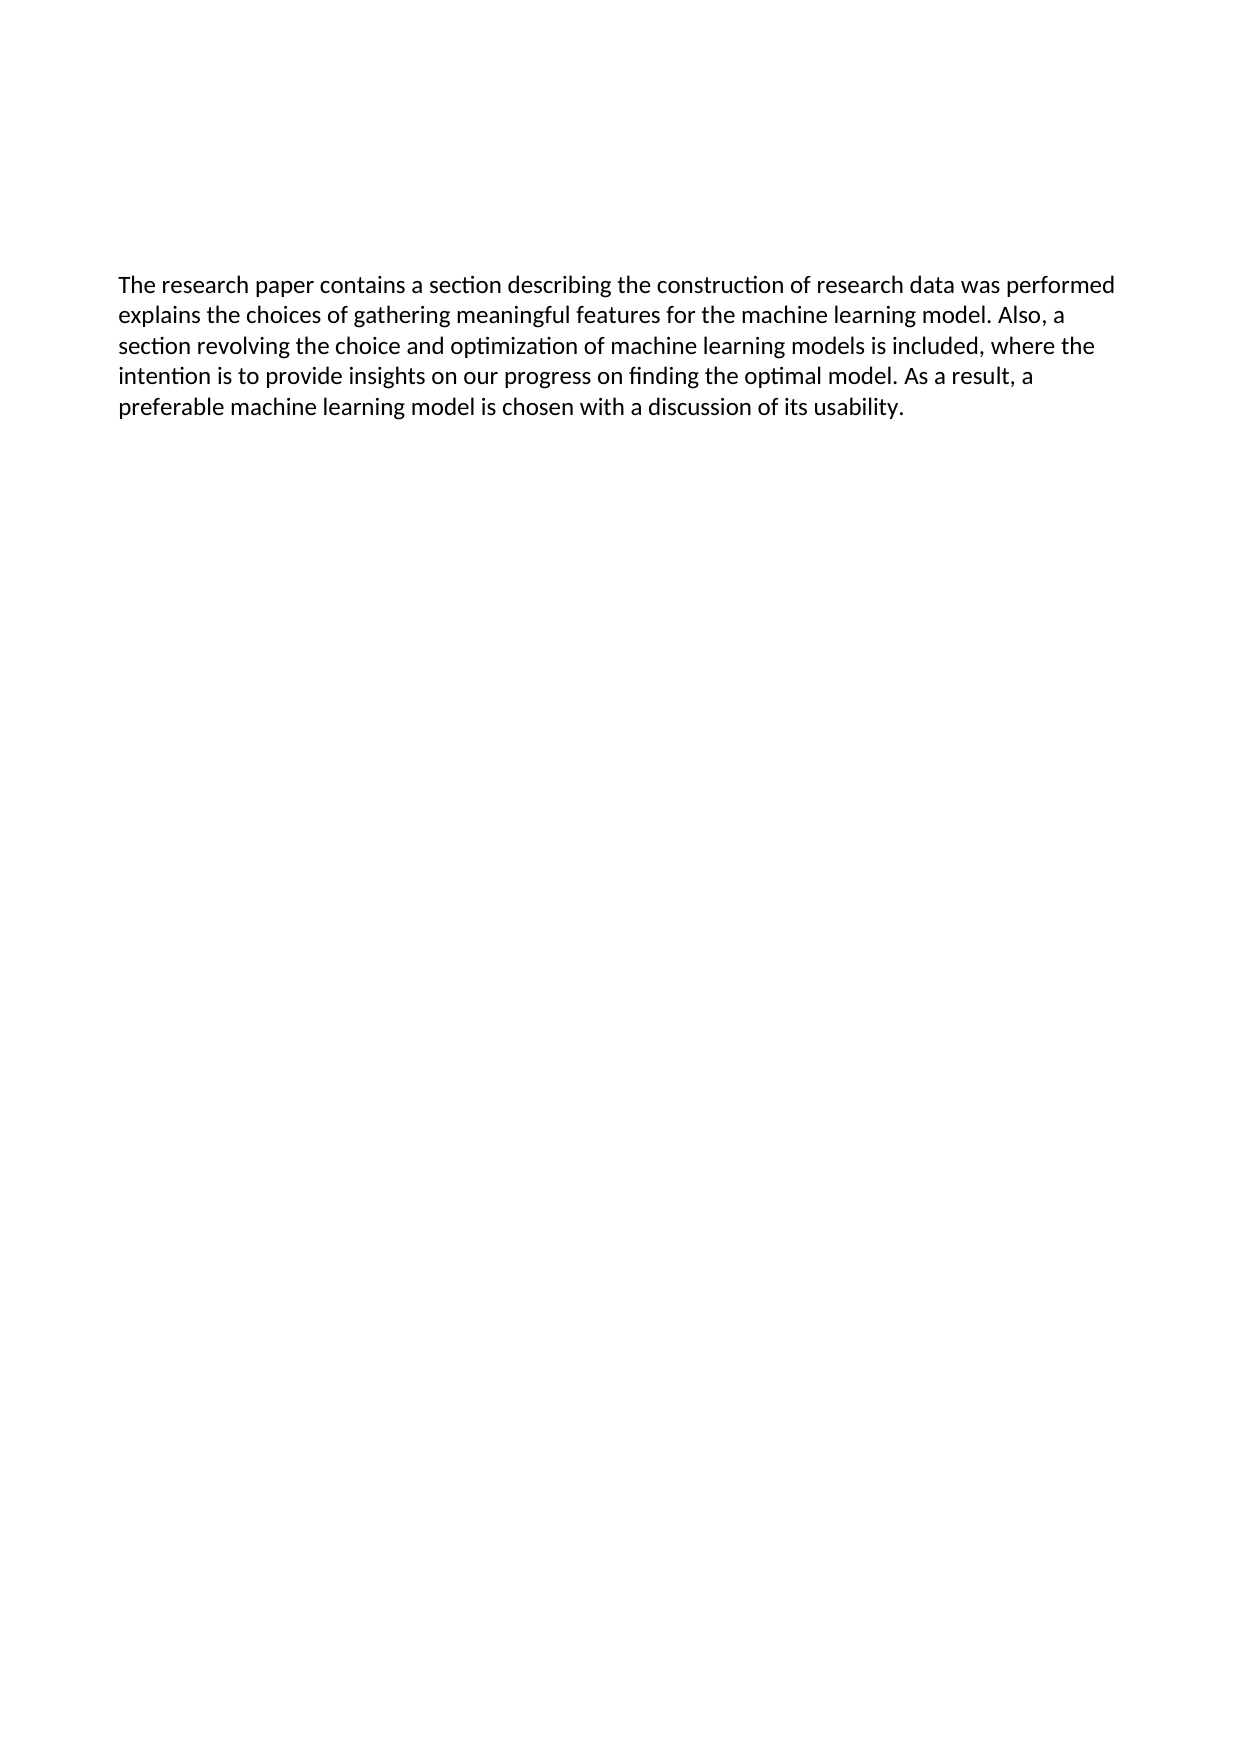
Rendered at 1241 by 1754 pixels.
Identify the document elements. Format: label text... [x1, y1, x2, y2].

text The research paper contains a section describing the construction of research data was performed explains the choices of gathering meaningful features for the machine learning model. Also, a section revolving the choice and optimization of machine learning models is included, where the intention is to provide insights on our progress on finding the optimal model. As a result, a preferable machine learning model is chosen with a discussion of its usability. [118, 269, 1122, 421]
